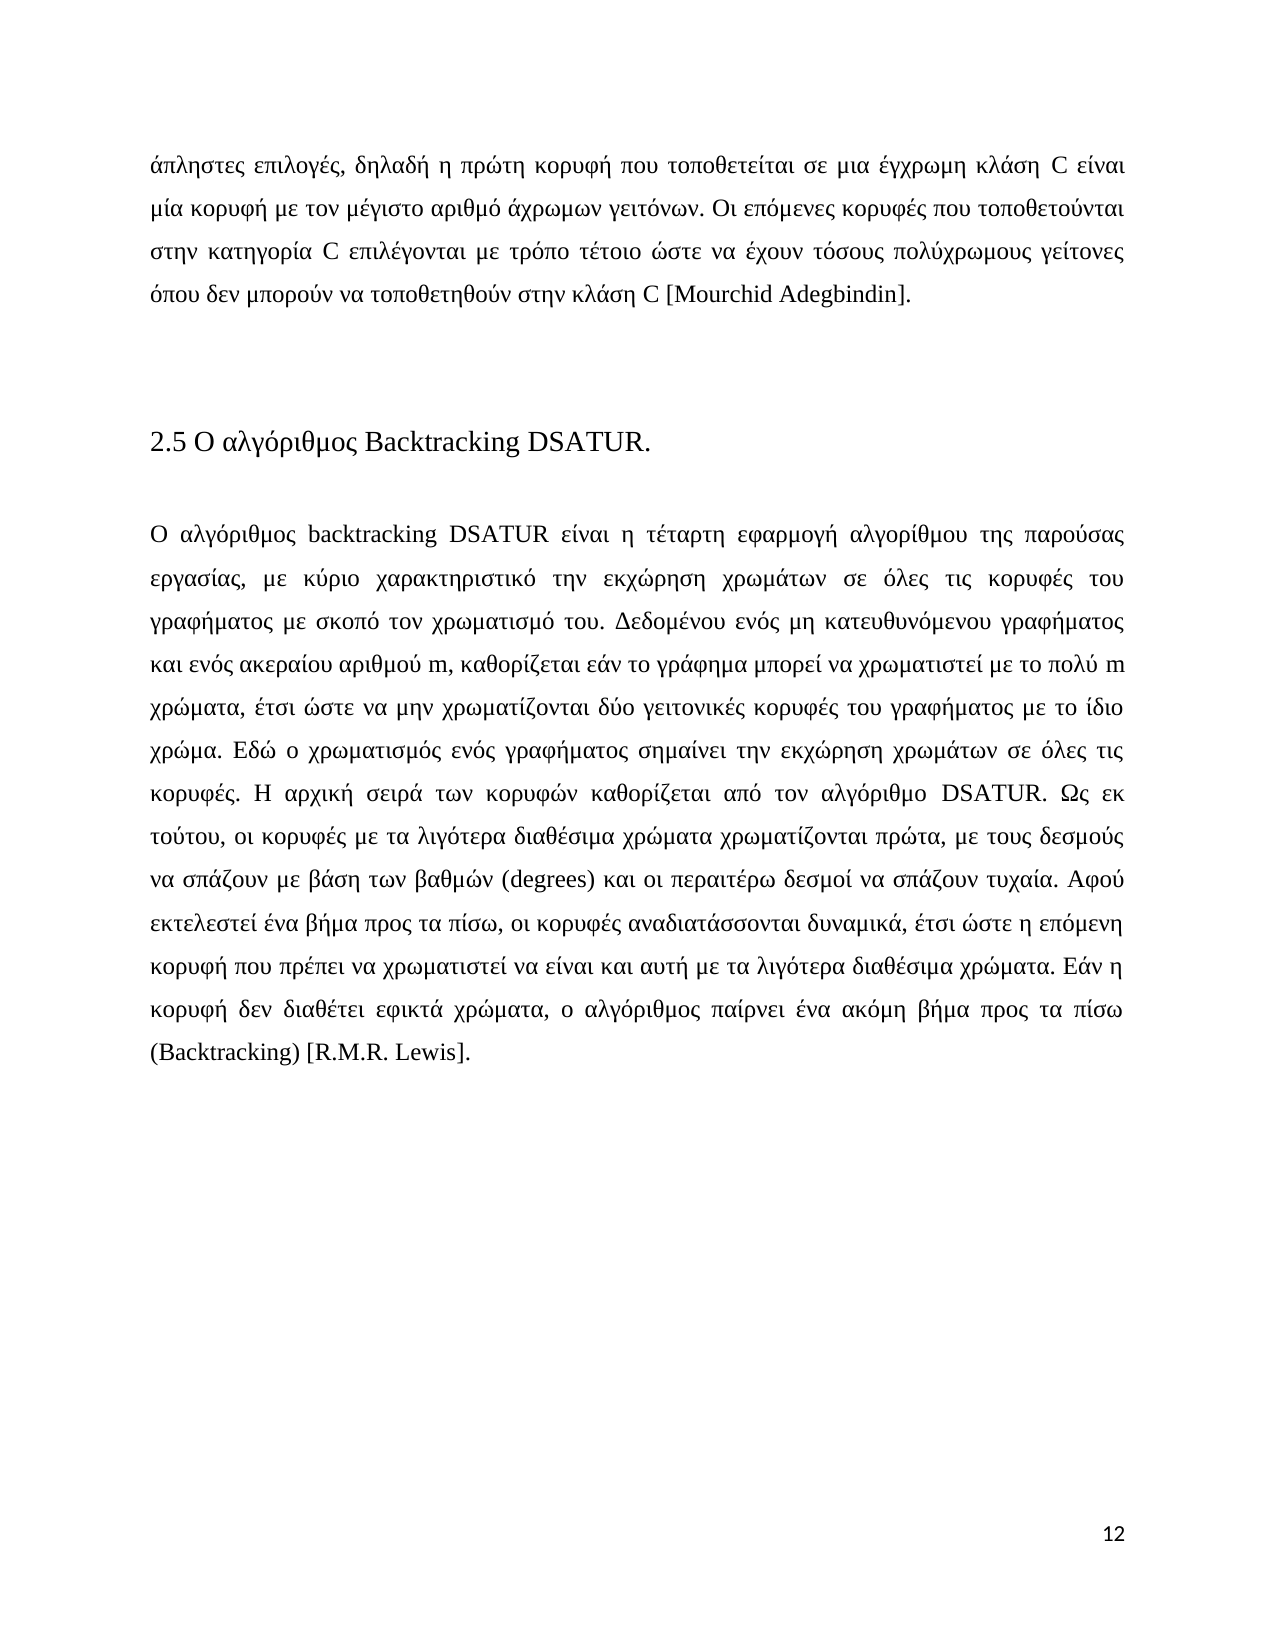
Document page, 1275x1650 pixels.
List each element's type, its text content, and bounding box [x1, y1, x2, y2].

subtitle 2.5 O αλγόριθμος Backtracking DSATUR. [150, 424, 1125, 457]
text O αλγόριθμος backtracking DSATUR είναι η τέταρτη εφαρμογή αλγορίθμου της παρούσας εργασίας, με κύριο χαρακτηριστικό την εκχώρηση χρωμάτων σε όλες τις κορυφές του γραφήματος με σκοπό τον χρωματισμό του. Δεδομένου ενός μη κατευθυνόμενου γραφήματος και ενός ακεραίου αριθμού m, καθορίζεται εάν το γράφημα μπορεί να χρωματιστεί με το πολύ m χρώματα, έτσι ώστε να μην χρωματίζονται δύο γειτονικές κορυφές του γραφήματος με το ίδιο χρώμα. Εδώ ο χρωματισμός ενός γραφήματος σημαίνει την εκχώρηση χρωμάτων σε όλες τις κορυφές. Η αρχική σειρά των κορυφών καθορίζεται από τον αλγόριθμο DSATUR. Ως εκ τούτου, οι κορυφές με τα λιγότερα διαθέσιμα χρώματα χρωματίζονται πρώτα, με τους δεσμούς να σπάζουν με βάση των βαθμών (degrees) και οι περαιτέρω δεσμοί να σπάζουν τυχαία. Αφού εκτελεστεί ένα βήμα προς τα πίσω, οι κορυφές αναδιατάσσονται δυναμικά, έτσι ώστε η επόμενη κορυφή που πρέπει να χρωματιστεί να είναι και αυτή με τα λιγότερα διαθέσιμα χρώματα. Εάν η κορυφή δεν διαθέτει εφικτά χρώματα, ο αλγόριθμος παίρνει ένα ακόμη βήμα προς τα πίσω (Backtracking) [R.M.R. Lewis]. [150, 519, 1125, 1066]
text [150, 150, 1125, 308]
